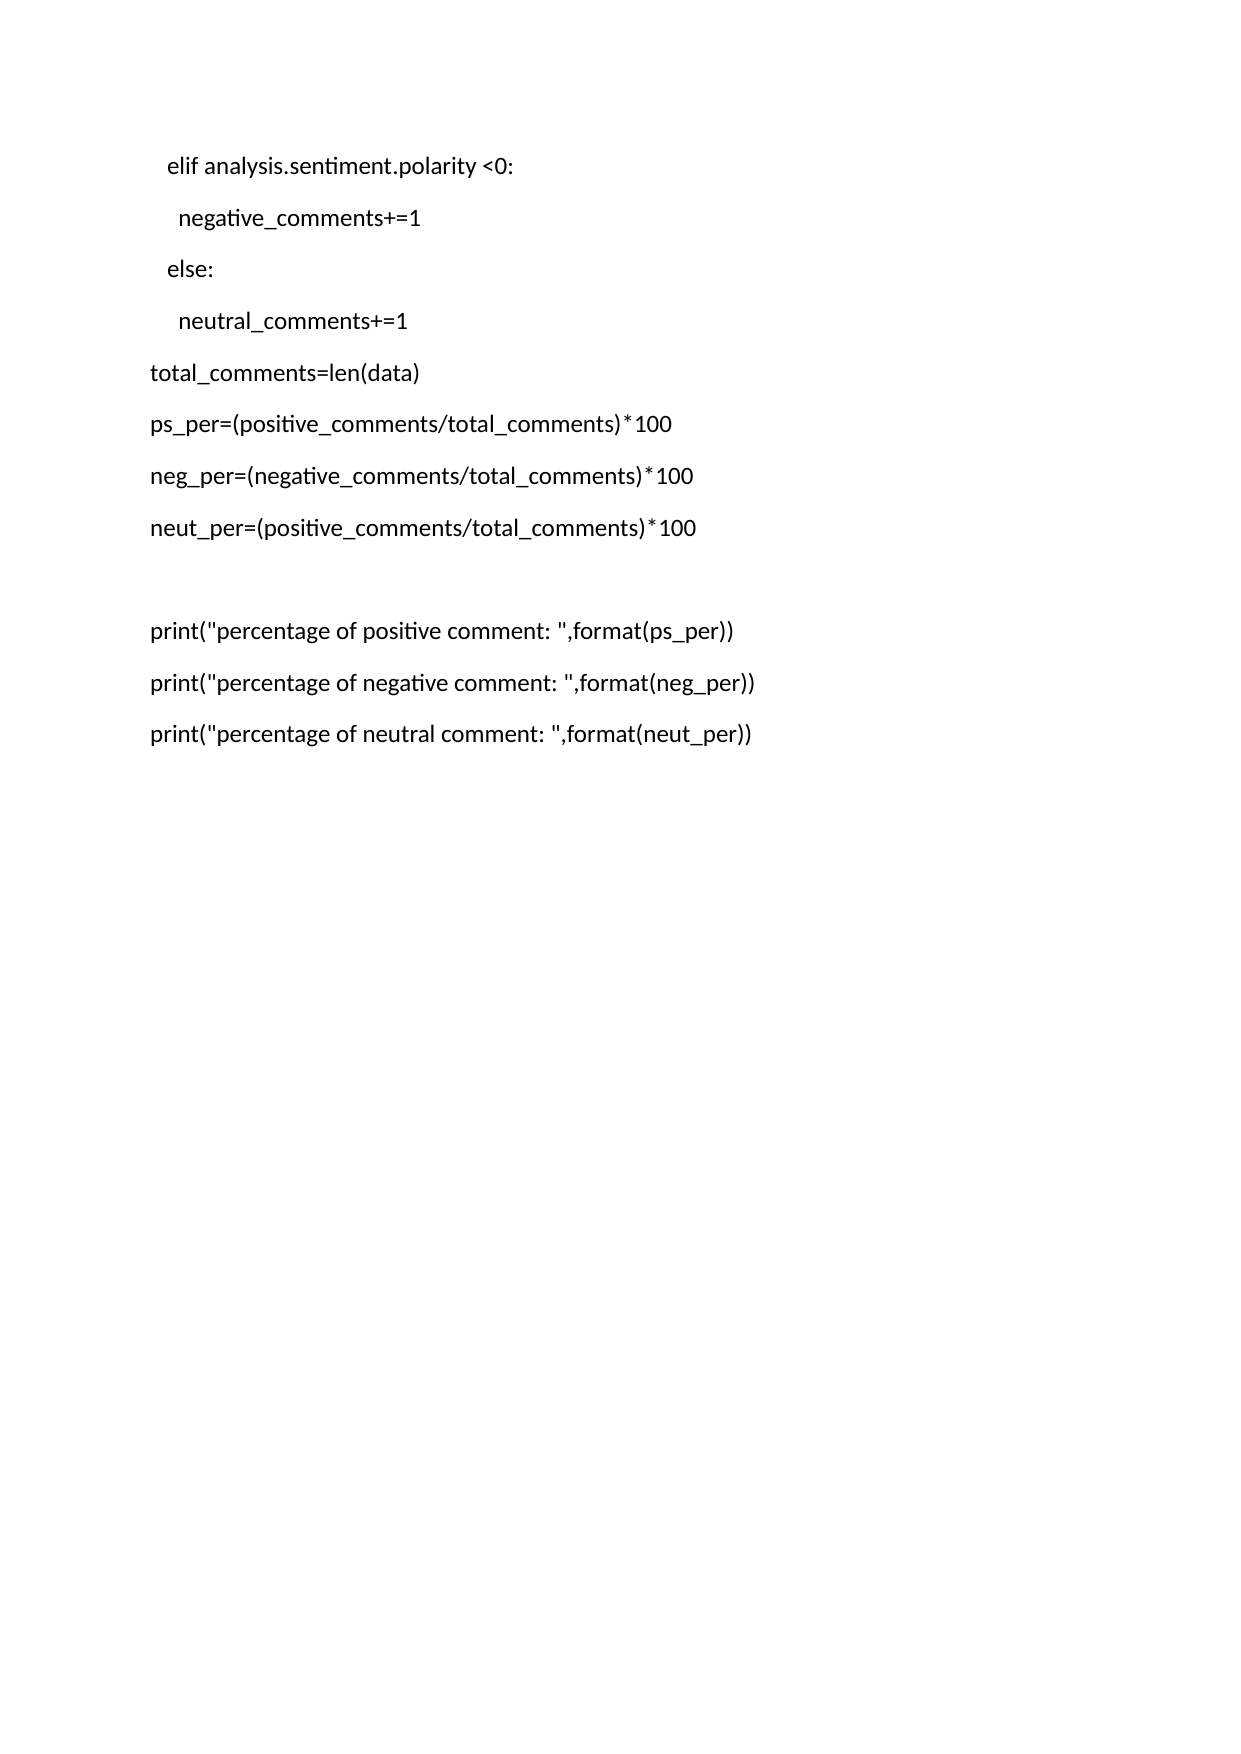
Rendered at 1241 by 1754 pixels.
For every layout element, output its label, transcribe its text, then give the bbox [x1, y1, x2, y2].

text neg_per=(negative_comments/total_comments)*100 [150, 460, 1090, 491]
text elif analysis.sentiment.polarity <0: [150, 150, 1090, 181]
text neut_per=(positive_comments/total_comments)*100 [150, 512, 1090, 542]
text print("percentage of positive comment: ",format(ps_per)) [150, 615, 1090, 646]
text print("percentage of neutral comment: ",format(neut_per)) [150, 718, 1090, 749]
text ps_per=(positive_comments/total_comments)*100 [150, 408, 1090, 439]
text print("percentage of negative comment: ",format(neg_per)) [150, 667, 1090, 697]
text neutral_comments+=1 [150, 305, 1090, 336]
text else: [150, 253, 1090, 284]
text total_comments=len(data) [150, 357, 1090, 387]
text negative_comments+=1 [150, 202, 1090, 232]
